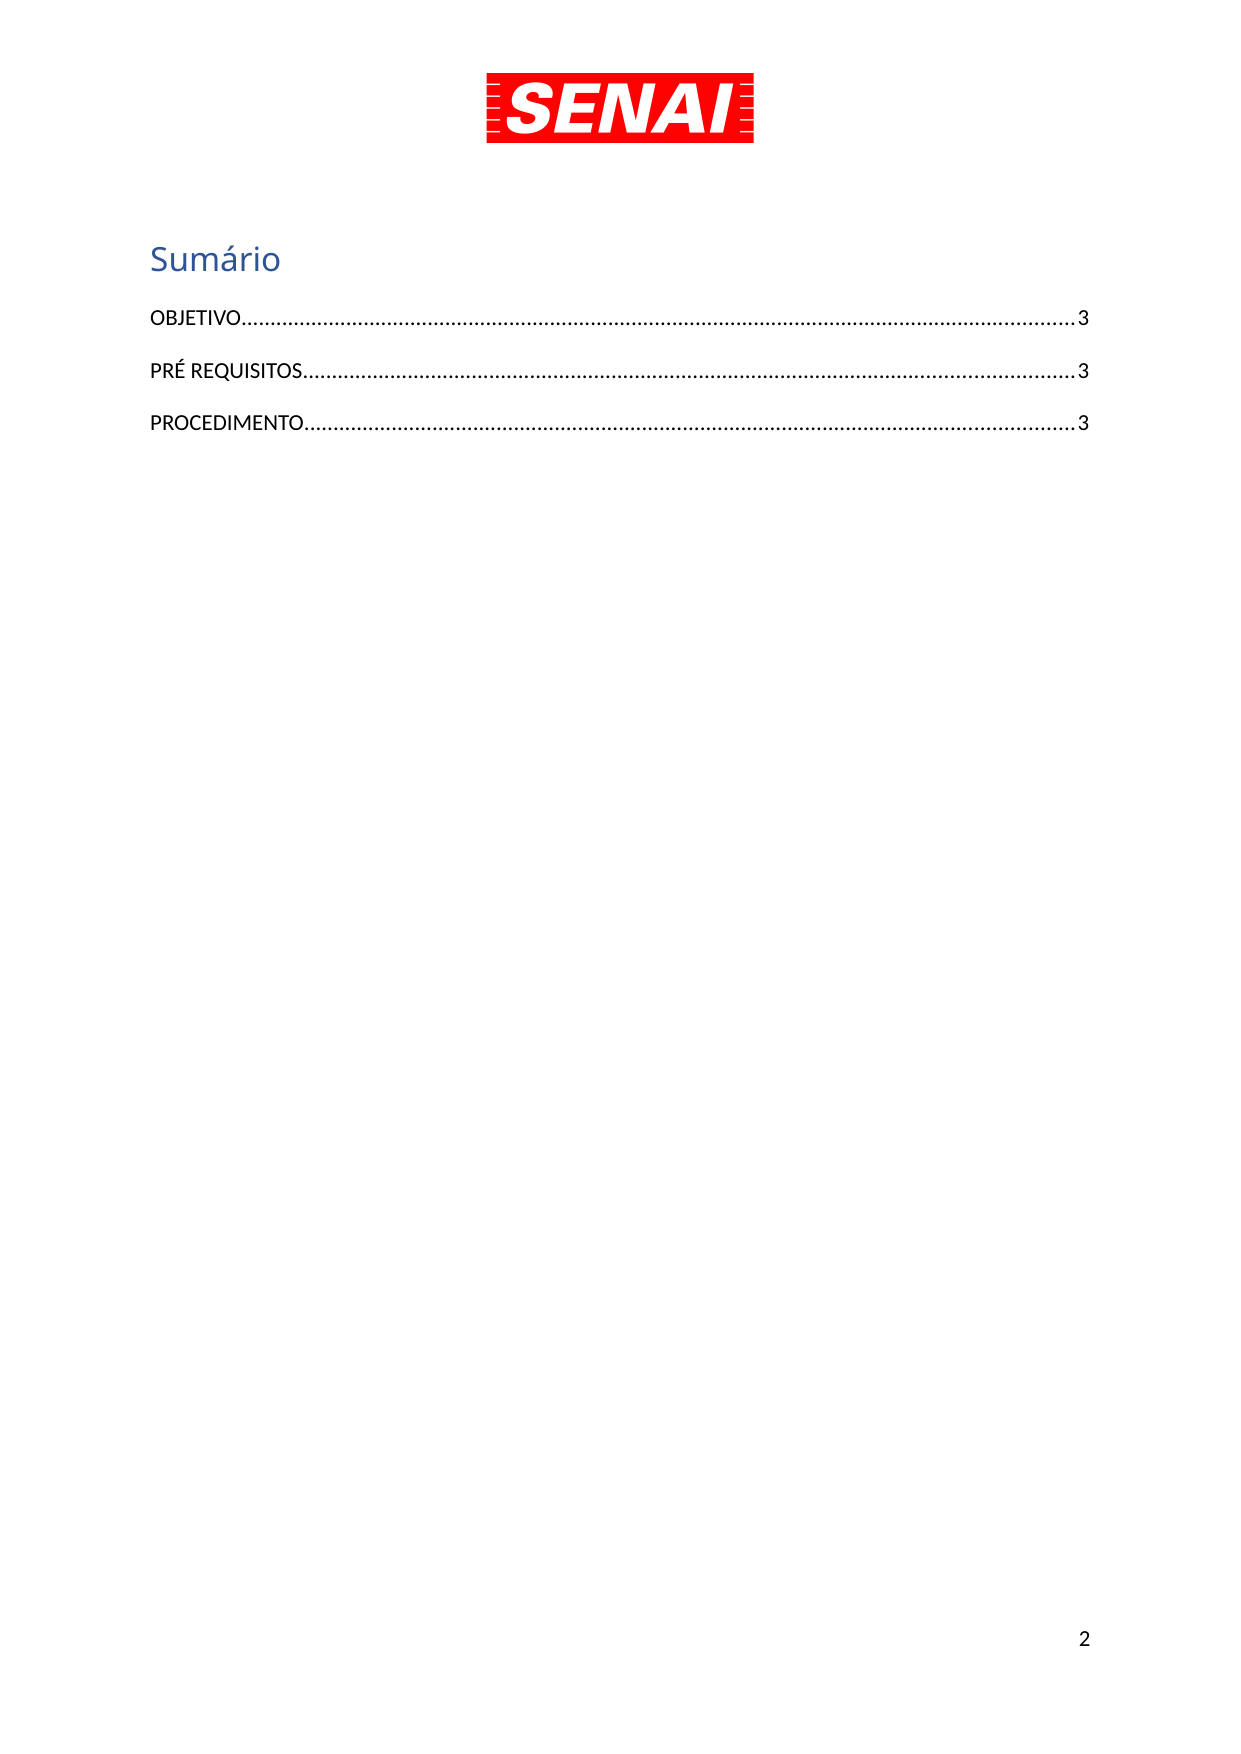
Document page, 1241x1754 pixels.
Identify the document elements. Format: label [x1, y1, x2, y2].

picture [486, 73, 754, 143]
